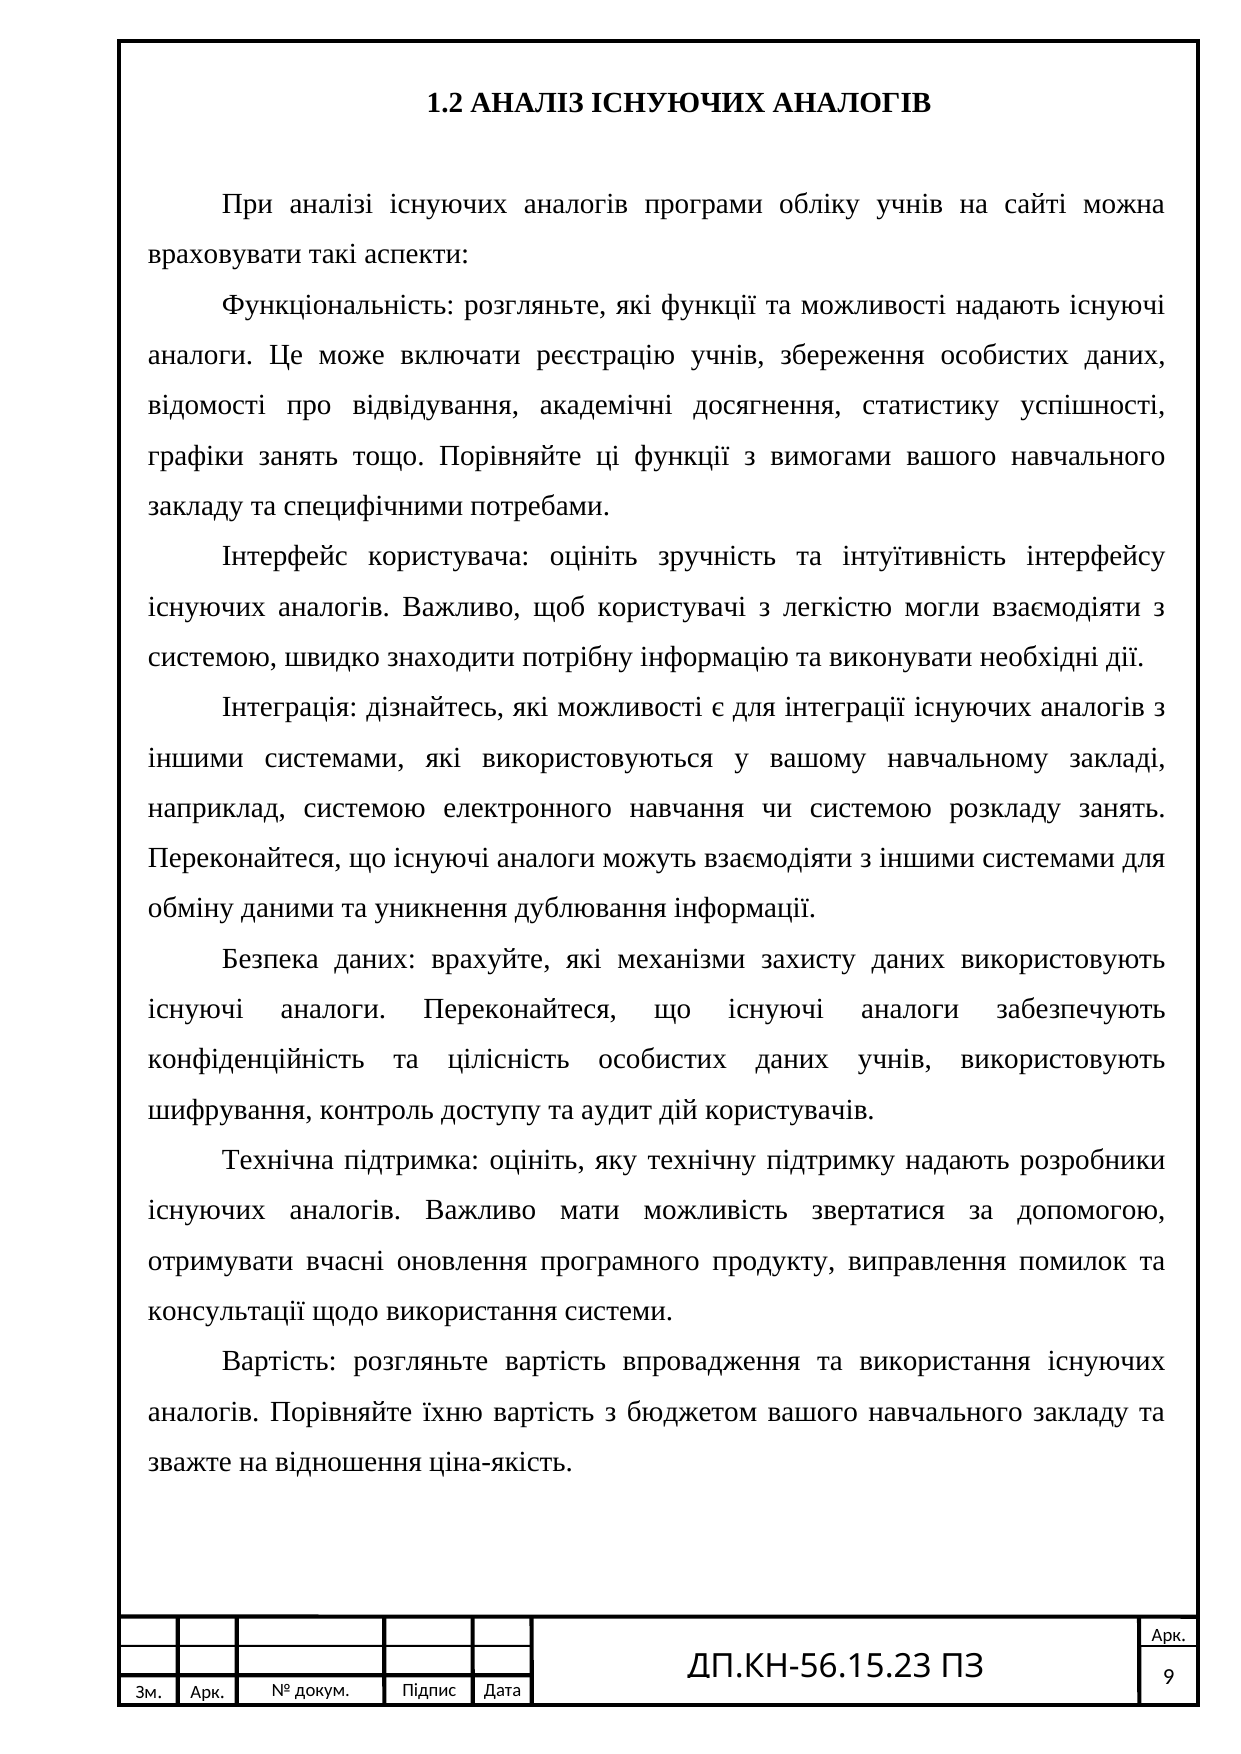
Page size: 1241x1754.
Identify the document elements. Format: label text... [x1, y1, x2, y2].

text При аналізі існуючих аналогів програми обліку учнів на сайті можна враховувати такі аспекти: [148, 186, 1166, 270]
text Технічна підтримка: оцініть, яку технічну підтримку надають розробники існуючих аналогів. Важливо мати можливість звертатися за допомогою, отримувати вчасні оновлення програмного продукту, виправлення помилок та консультації щодо використання системи. [148, 1142, 1166, 1327]
text Інтерфейс користувача: оцініть зручність та інтуїтивність інтерфейсу існуючих аналогів. Важливо, щоб користувачі з легкістю могли взаємодіяти з системою, швидко знаходити потрібну інформацію та виконувати необхідні дії. [148, 538, 1166, 673]
text Функціональність: розгляньте, які функції та можливості надають існуючі аналоги. Це може включати реєстрацію учнів, збереження особистих даних, відомості про відвідування, академічні досягнення, статистику успішності, графіки занять тощо. Порівняйте ці функції з вимогами вашого навчального закладу та специфічними потребами. [148, 287, 1166, 522]
text 1.2 АНАЛІЗ ІСНУЮЧИХ АНАЛОГІВ [206, 86, 1152, 119]
text Інтеграція: дізнайтесь, які можливості є для інтеграції існуючих аналогів з іншими системами, які використовуються у вашому навчальному закладі, наприклад, системою електронного навчання чи системою розкладу занять. Переконайтеся, що існуючі аналоги можуть взаємодіяти з іншими системами для обміну даними та уникнення дублювання інформації. [148, 689, 1166, 924]
text Безпека даних: врахуйте, які механізми захисту даних використовують існуючі аналоги. Переконайтеся, що існуючі аналоги забезпечують конфіденційність та цілісність особистих даних учнів, використовують шифрування, контроль доступу та аудит дій користувачів. [148, 941, 1166, 1125]
text Вартість: розгляньте вартість впровадження та використання існуючих аналогів. Порівняйте їхню вартість з бюджетом вашого навчального закладу та зважте на відношення ціна-якість. [148, 1343, 1166, 1478]
